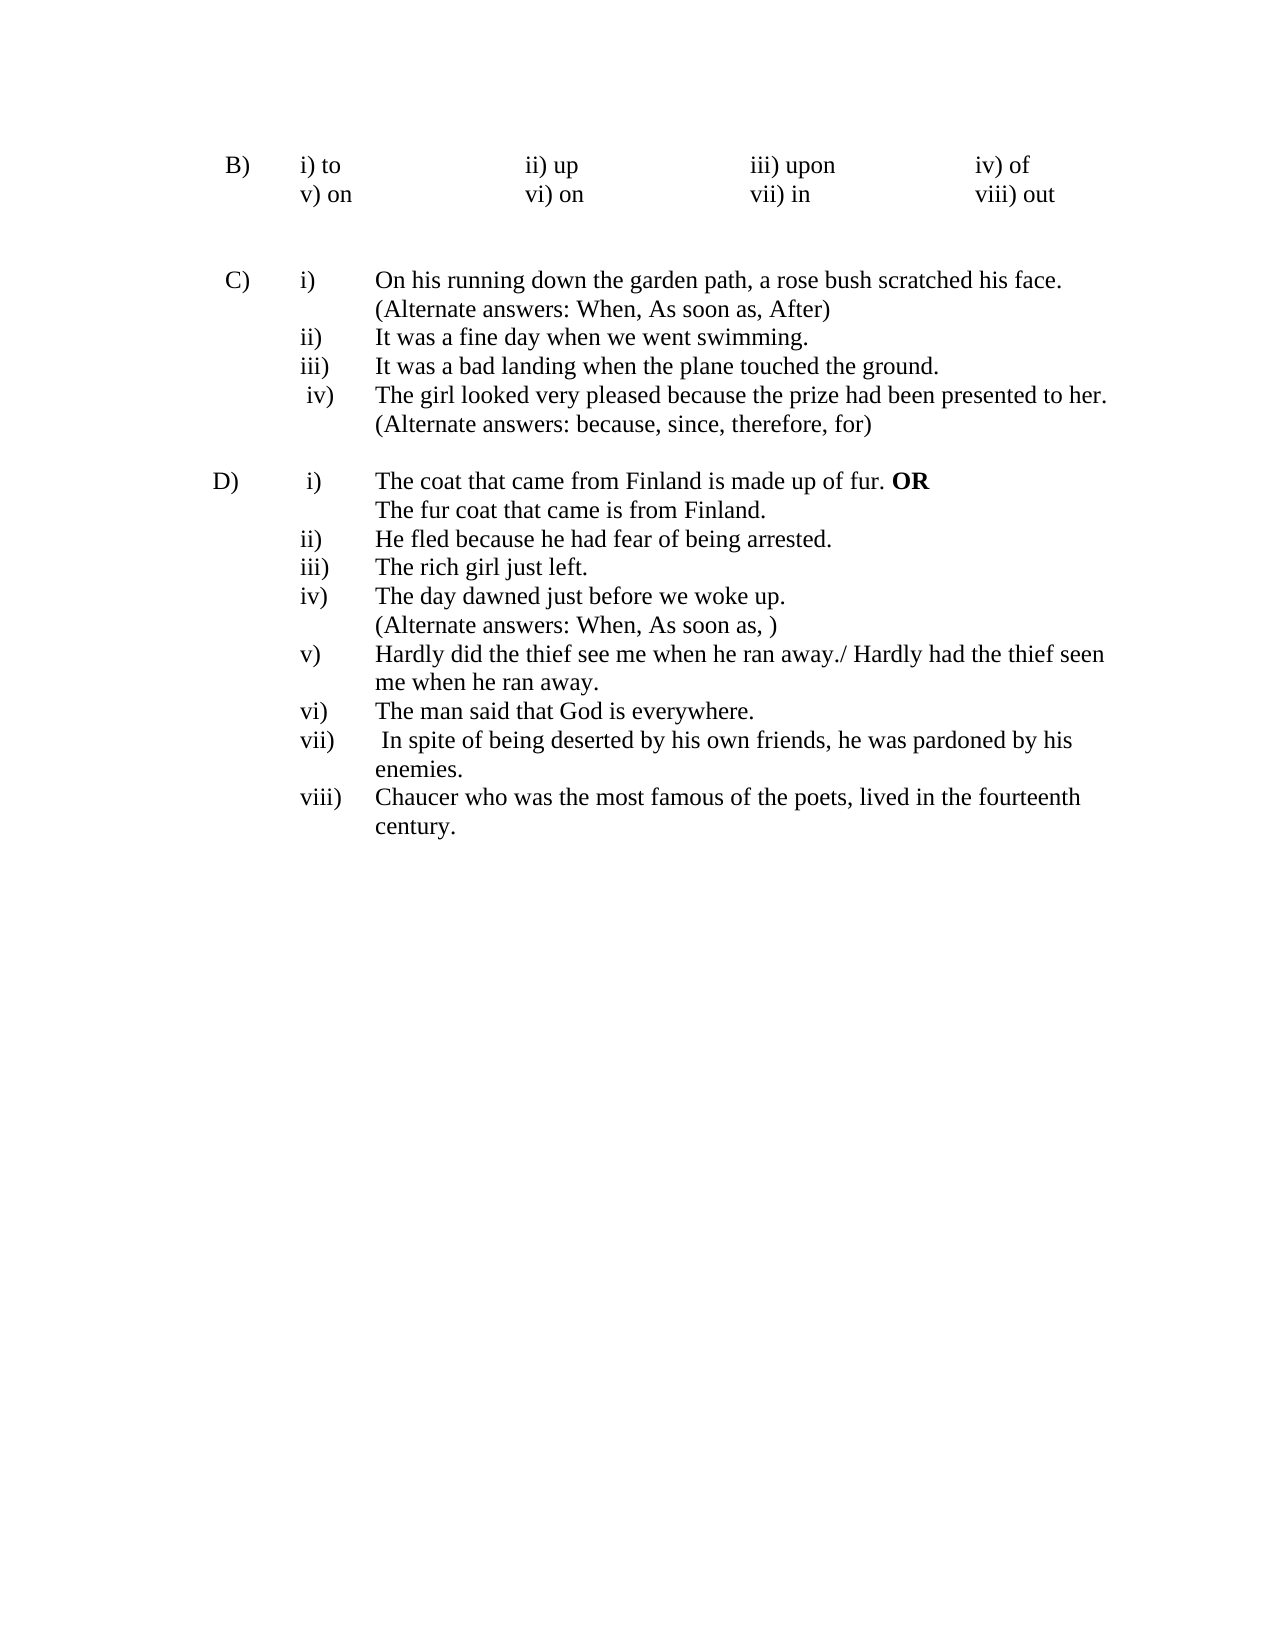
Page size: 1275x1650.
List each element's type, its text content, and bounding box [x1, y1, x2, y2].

text viii) Chaucer who was the most famous of the poets, lived in the fourteenth century. [300, 782, 1125, 840]
text The fur coat that came is from Finland. [212, 495, 1125, 524]
text vi) The man said that God is everywhere. [300, 696, 1125, 725]
text v) Hardly did the thief see me when he ran away./ Hardly had the thief seen me when he ran away. [300, 639, 1125, 696]
text (Alternate answers: When, As soon as, After) [225, 294, 1125, 322]
text iii) The rich girl just left. [300, 552, 1125, 581]
text iv) The day dawned just before we woke up. [225, 581, 1125, 610]
text ii) He fled because he had fear of being arrested. [300, 524, 1125, 552]
text C) i) On his running down the garden path, a rose bush scratched his face. [225, 265, 1125, 294]
text ii) It was a fine day when we went swimming. [300, 322, 1125, 351]
text D) i) The coat that came from Finland is made up of fur. OR [212, 466, 1125, 495]
text B) i) to ii) up iii) upon iv) of [150, 150, 1125, 179]
text vii) In spite of being deserted by his own friends, he was pardoned by his enemies. [300, 725, 1125, 782]
text (Alternate answers: When, As soon as, ) [225, 610, 1125, 639]
text v) on vi) on vii) in viii) out [225, 179, 1125, 207]
text iii) It was a bad landing when the plane touched the ground. [225, 351, 1125, 380]
text iv) The girl looked very pleased because the prize had been presented to her. (Alternate answers: because, since, therefore, for) [306, 380, 1125, 437]
